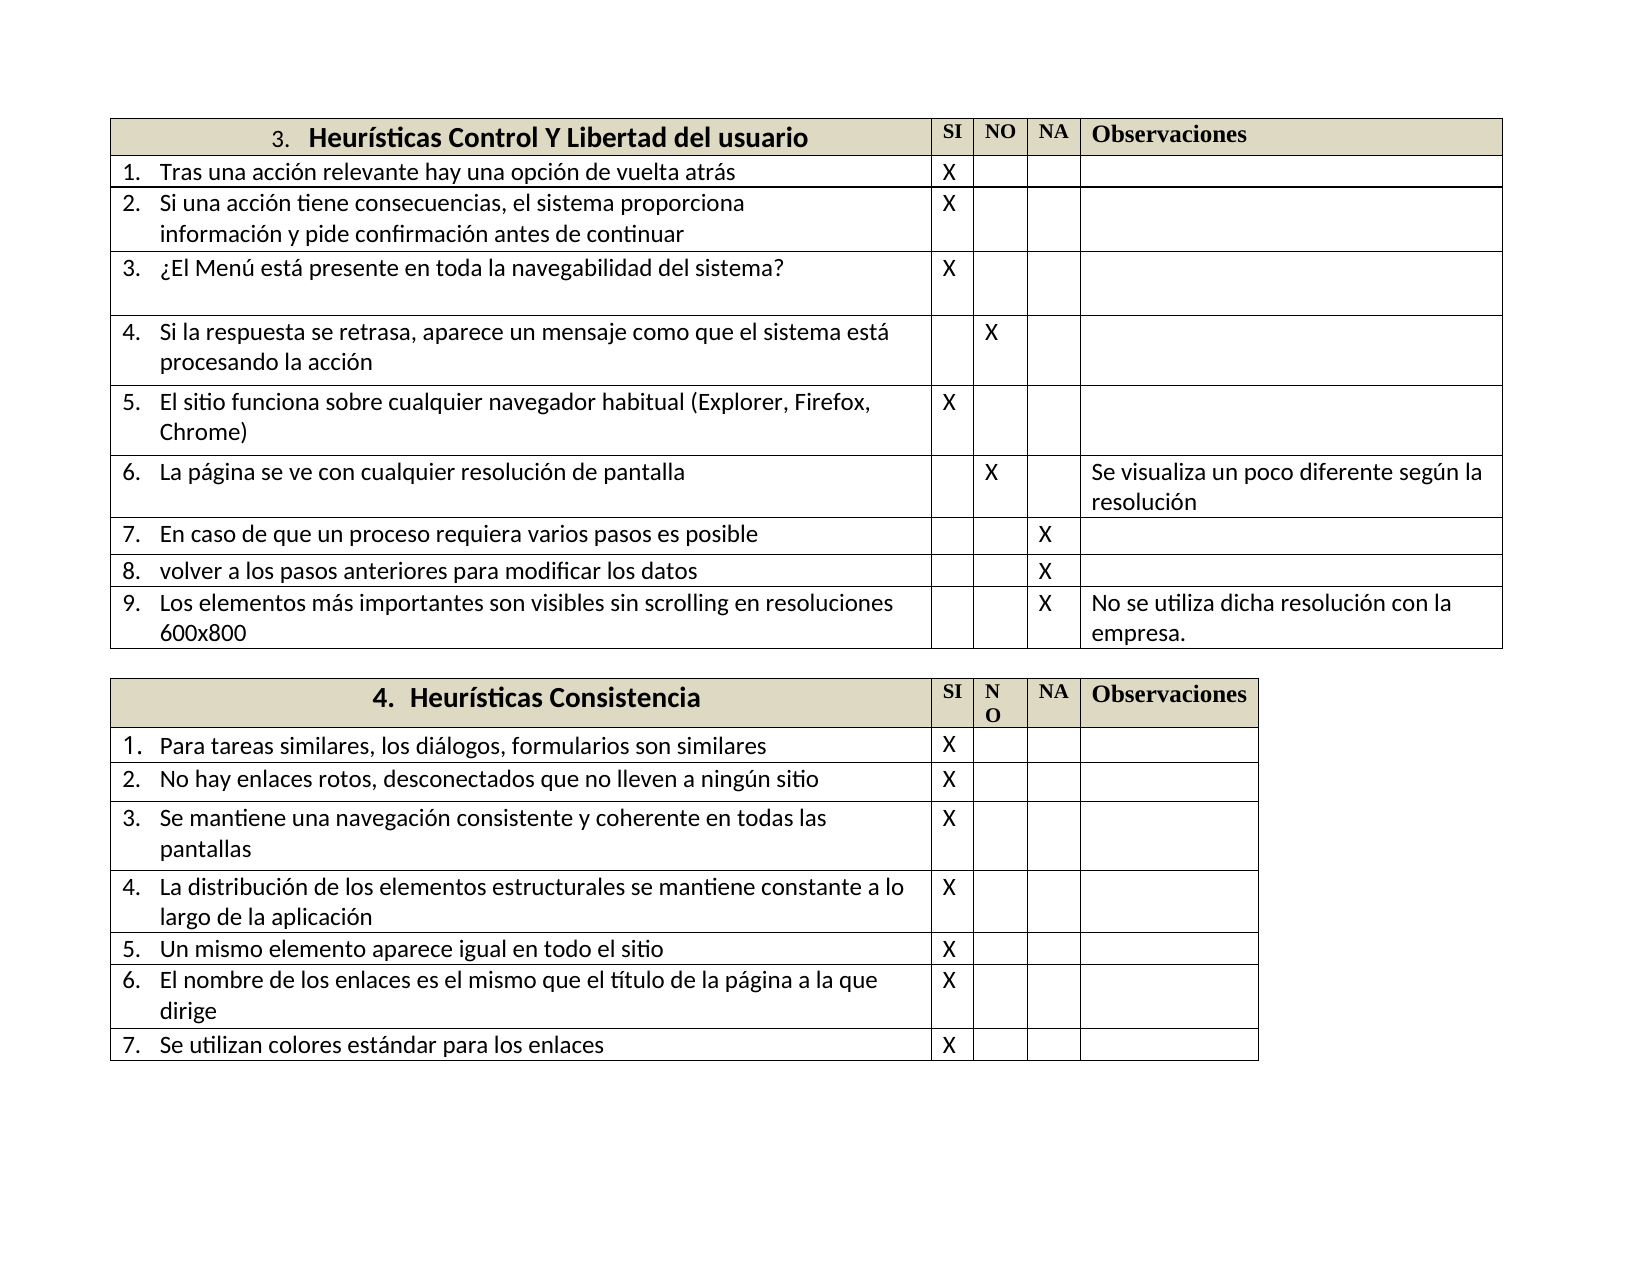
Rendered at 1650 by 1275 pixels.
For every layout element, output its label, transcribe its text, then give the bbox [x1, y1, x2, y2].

table_cell X [974, 456, 1027, 517]
table_header SI [932, 679, 973, 727]
table_cell X [932, 933, 973, 963]
table_cell [1081, 728, 1258, 762]
table_header Observaciones [1081, 119, 1502, 155]
table_cell ¿El Menú está presente en toda la navegabilidad del sistema? [111, 252, 931, 315]
table_cell El sitio funciona sobre cualquier navegador habitual (Explorer, Firefox, Chrome) [111, 386, 931, 455]
table_cell X [932, 965, 973, 1028]
table_cell La distribución de los elementos estructurales se mantiene constante a lo largo de la aplicación [111, 871, 931, 932]
table_cell [932, 587, 973, 648]
table_cell Tras una acción relevante hay una opción de vuelta atrás [111, 156, 931, 186]
table_cell X [932, 1029, 973, 1060]
table_cell [1081, 386, 1502, 455]
table_cell [1028, 871, 1080, 932]
table_cell X [1028, 587, 1080, 648]
table_cell [1028, 763, 1080, 801]
table_cell X [1028, 555, 1080, 586]
table_cell [974, 518, 1027, 554]
table_cell X [932, 763, 973, 801]
table_cell [1028, 456, 1080, 517]
table_cell En caso de que un proceso requiera varios pasos es posible [111, 518, 931, 554]
table_cell Se visualiza un poco diferente según la resolución [1081, 456, 1502, 517]
table_cell X [932, 386, 973, 455]
table_cell [1081, 156, 1502, 186]
table_cell X [974, 316, 1027, 385]
table_cell Se mantiene una navegación consistente y coherente en todas las pantallas [111, 802, 931, 870]
table_header Heurísticas Control Y Libertad del usuario [111, 119, 931, 155]
table_cell [932, 518, 973, 554]
table_cell [974, 386, 1027, 455]
table_cell [974, 555, 1027, 586]
table_cell X [932, 188, 973, 251]
table_header NO [974, 119, 1027, 155]
table_cell [974, 965, 1027, 1028]
table_cell Los elementos más importantes son visibles sin scrolling en resoluciones 600x800 [111, 587, 931, 648]
table_header Observaciones [1081, 679, 1258, 727]
table_cell [974, 728, 1027, 762]
table_cell [1028, 386, 1080, 455]
table_header NA [1028, 119, 1080, 155]
table_cell [1081, 1029, 1258, 1060]
table_cell [974, 188, 1027, 251]
table_cell [974, 802, 1027, 870]
table_cell [974, 763, 1027, 801]
table_cell [1081, 965, 1258, 1028]
table_cell [1081, 933, 1258, 963]
table_cell [1028, 316, 1080, 385]
table_cell Si la respuesta se retrasa, aparece un mensaje como que el sistema está procesando la acción [111, 316, 931, 385]
table_cell X [932, 252, 973, 315]
table_cell [932, 456, 973, 517]
table_cell X [932, 728, 973, 762]
table_cell [1028, 252, 1080, 315]
table_cell [1028, 1029, 1080, 1060]
table_cell X [932, 871, 973, 932]
table_cell Si una acción tiene consecuencias, el sistema proporciona información y pide confirmación antes de continuar [111, 188, 931, 251]
table_cell [1081, 871, 1258, 932]
table_cell [1028, 933, 1080, 963]
table_cell [974, 871, 1027, 932]
table_cell [932, 555, 973, 586]
table_cell No se utiliza dicha resolución con la empresa. [1081, 587, 1502, 648]
table_cell [1028, 156, 1080, 186]
table_header Heurísticas Consistencia [111, 679, 931, 727]
table_cell [974, 1029, 1027, 1060]
table_cell [1081, 252, 1502, 315]
table_cell [1028, 802, 1080, 870]
table_cell [974, 252, 1027, 315]
table_cell [1081, 555, 1502, 586]
table_cell El nombre de los enlaces es el mismo que el título de la página a la que dirige [111, 965, 931, 1028]
table_cell Un mismo elemento aparece igual en todo el sitio [111, 933, 931, 963]
table_cell volver a los pasos anteriores para modificar los datos [111, 555, 931, 586]
table_cell [974, 156, 1027, 186]
table_cell [1028, 965, 1080, 1028]
table_cell [1028, 728, 1080, 762]
table_cell No hay enlaces rotos, desconectados que no lleven a ningún sitio [111, 763, 931, 801]
table_cell [1081, 518, 1502, 554]
table_cell La página se ve con cualquier resolución de pantalla [111, 456, 931, 517]
table_cell X [932, 802, 973, 870]
table_cell [1028, 188, 1080, 251]
table_cell X [932, 156, 973, 186]
table_cell [1081, 763, 1258, 801]
table_header NO [974, 679, 1027, 727]
table_cell Se utilizan colores estándar para los enlaces [111, 1029, 931, 1060]
table_header NA [1028, 679, 1080, 727]
table_cell [974, 587, 1027, 648]
table_cell [932, 316, 973, 385]
table_cell [1081, 802, 1258, 870]
table_header SI [932, 119, 973, 155]
table_cell [974, 933, 1027, 963]
table_cell [1081, 316, 1502, 385]
table_cell Para tareas similares, los diálogos, formularios son similares [111, 728, 931, 762]
table_cell [1081, 188, 1502, 251]
table_cell X [1028, 518, 1080, 554]
